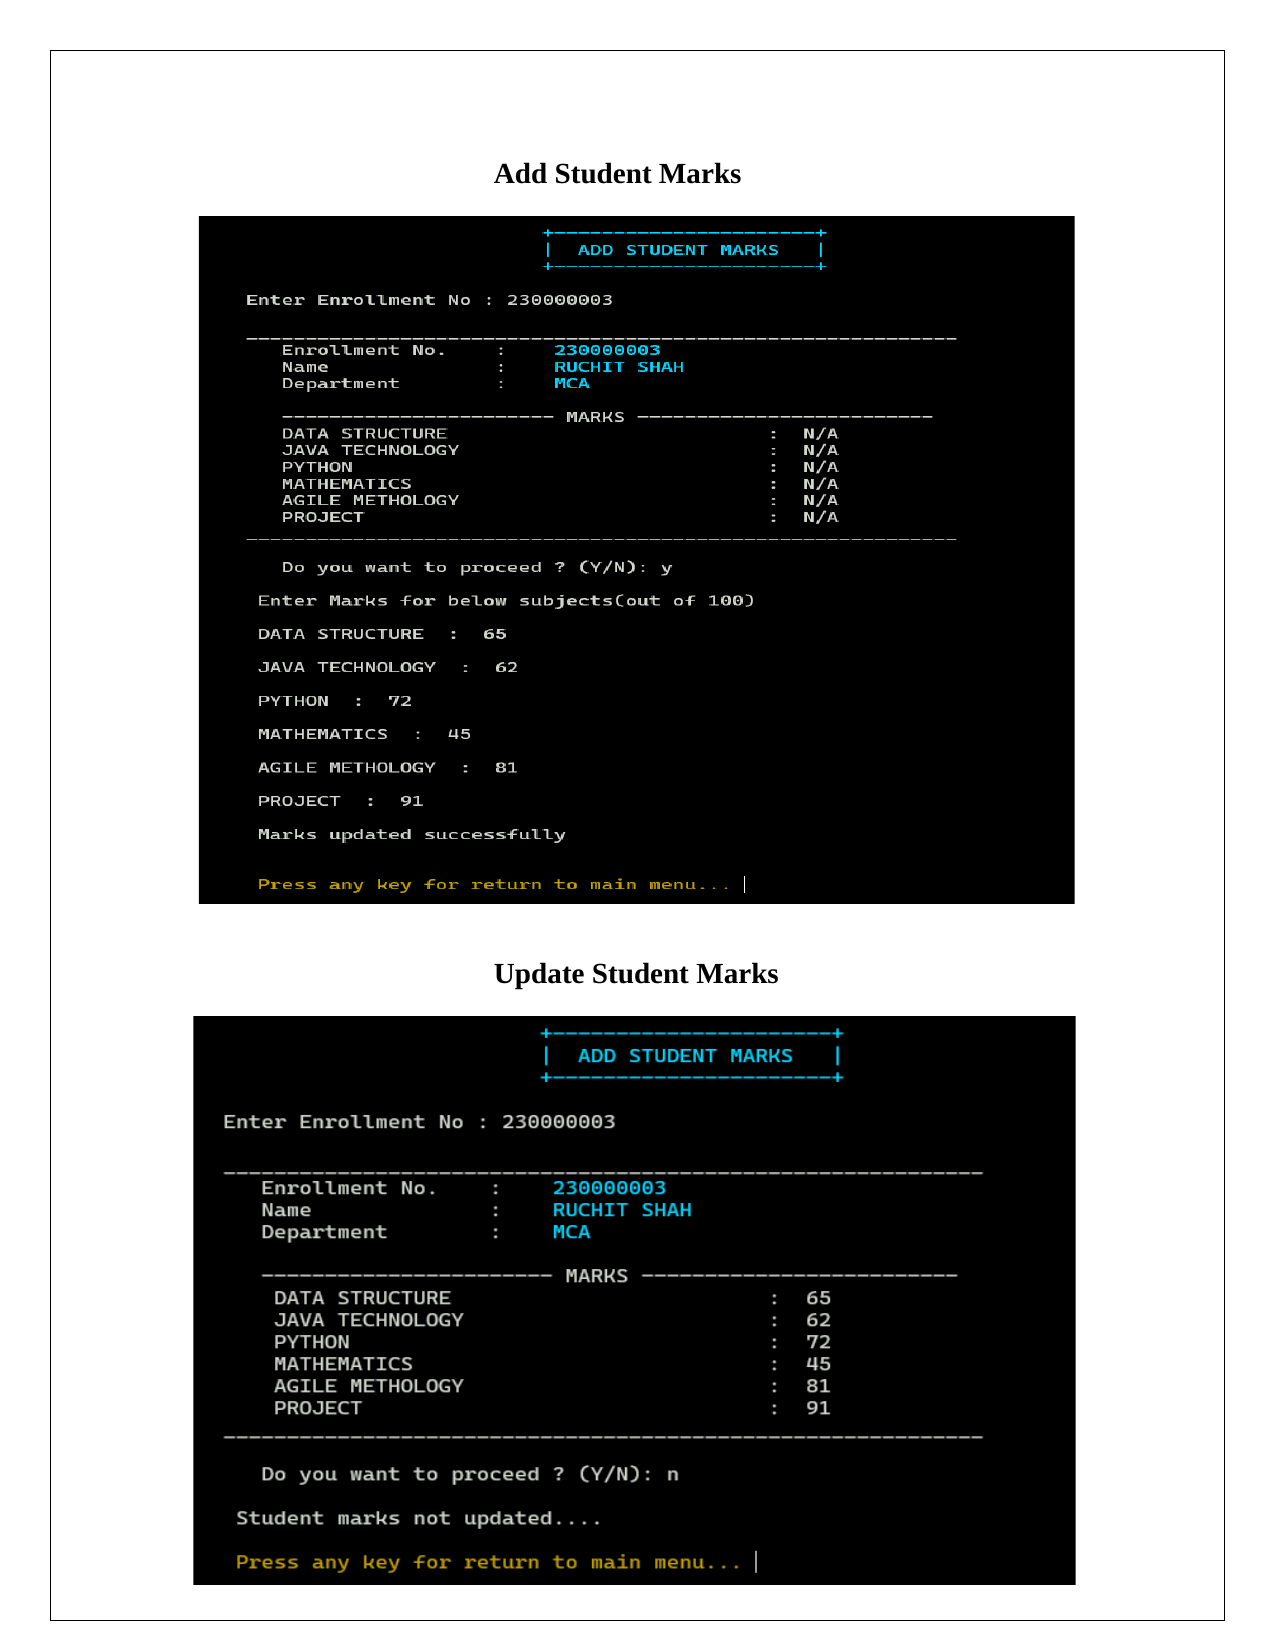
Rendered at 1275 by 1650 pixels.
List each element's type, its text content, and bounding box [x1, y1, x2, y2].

picture [193, 1016, 1076, 1585]
text Update Student Marks [419, 956, 1181, 990]
text Add Student Marks [419, 156, 1181, 190]
picture [198, 216, 1075, 904]
